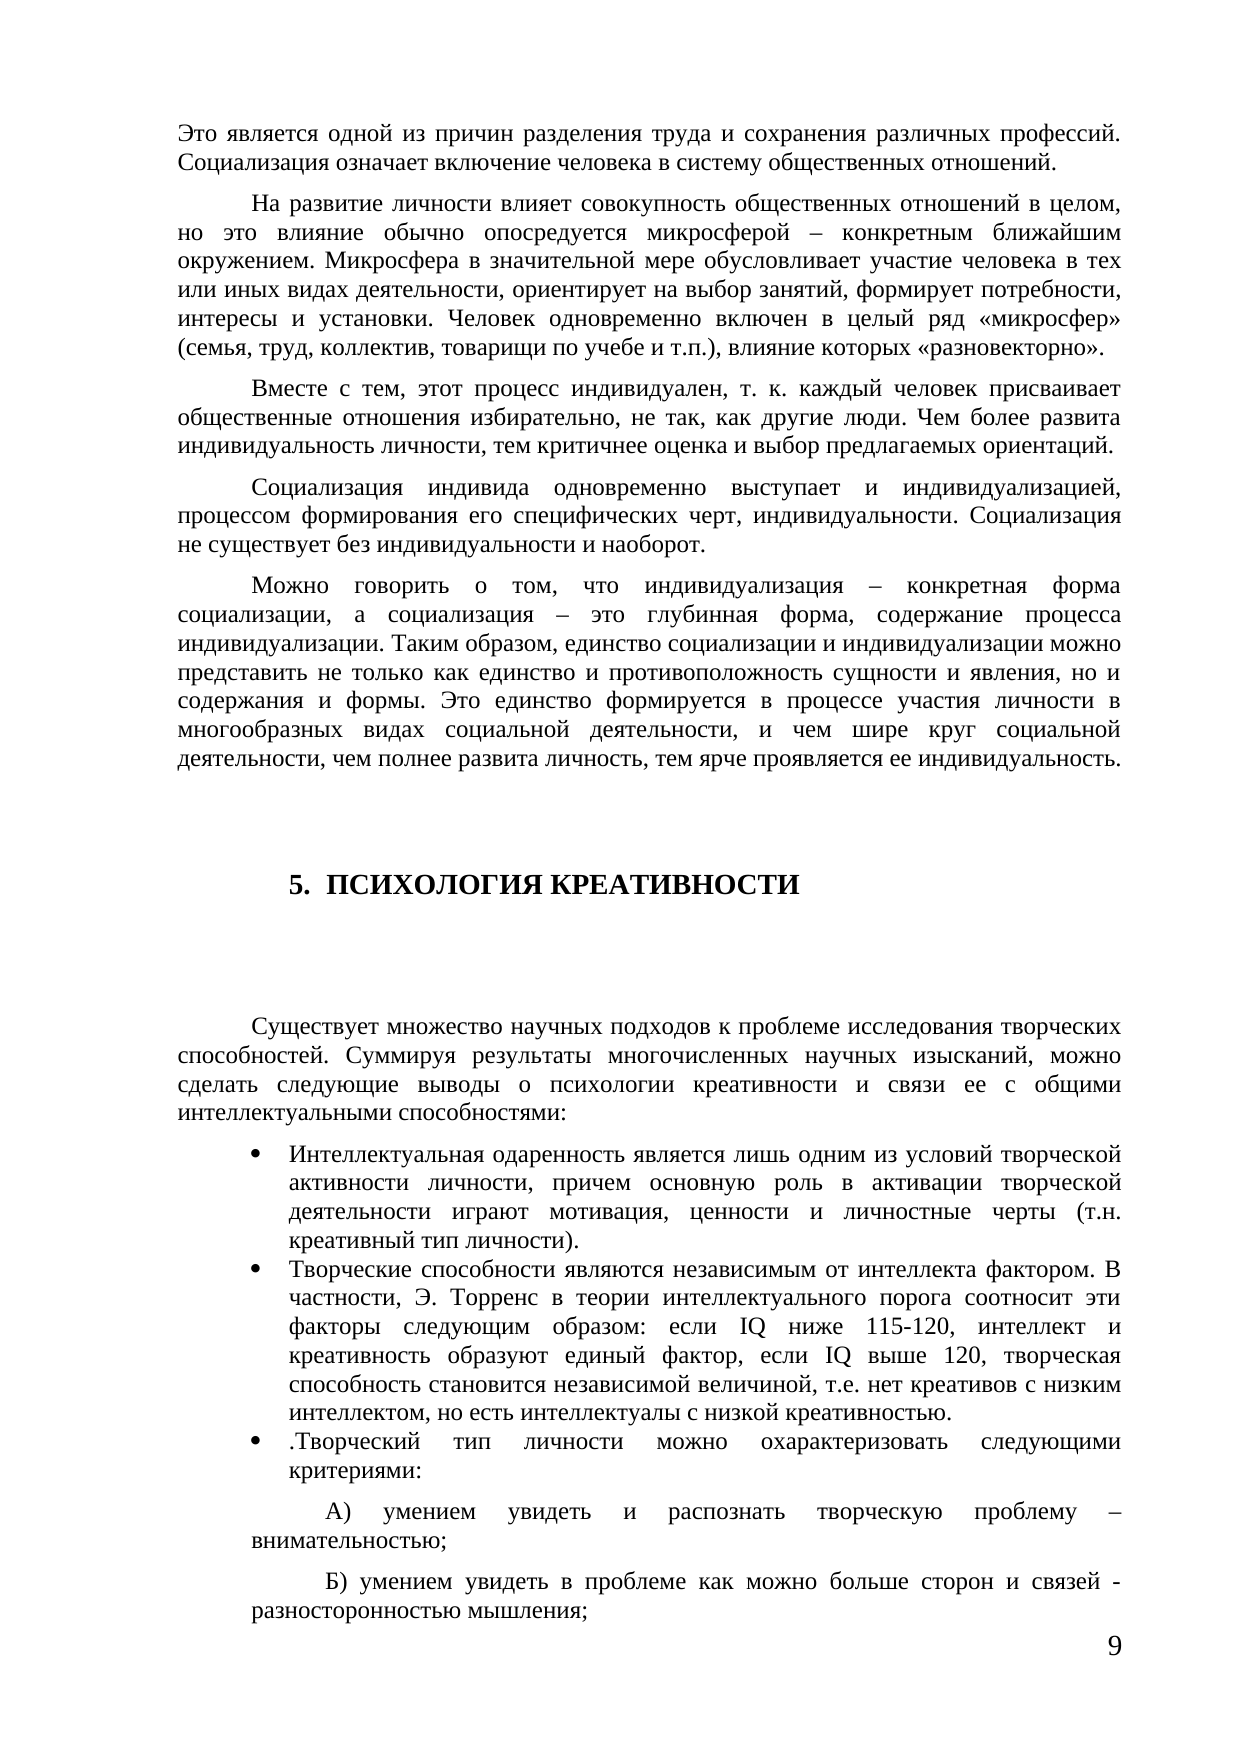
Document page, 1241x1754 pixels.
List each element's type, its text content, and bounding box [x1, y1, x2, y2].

text А) умением увидеть и распознать творческую проблему – внимательностью; [251, 1496, 1122, 1554]
text Можно говорить о том, что индивидуализация – конкретная форма социализации, а социализация – это глубинная форма, содержание процесса индивидуализации. Таким образом, единство социализации и индивидуализации можно представить не только как единство и противоположность сущности и явления, но и содержания и формы. Это единство формируется в процессе участия личности в многообразных видах социальной деятельности, и чем шире круг социальной деятельности, чем полнее развита личность, тем ярче проявляется ее индивидуальность. [177, 571, 1122, 772]
text На развитие личности влияет совокупность общественных отношений в целом, но это влияние обычно опосредуется микросферой – конкретным ближайшим окружением. Микросфера в значительной мере обусловливает участие человека в тех или иных видах деятельности, ориентирует на выбор занятий, формирует потребности, интересы и установки. Человек одновременно включен в целый ряд «микросфер» (семья, труд, коллектив, товарищи по учебе и т.п.), влияние которых «разновекторно». [177, 188, 1122, 361]
list Интеллектуальная одаренность является лишь одним из условий творческой активности личности, причем основную роль в активации творческой деятельности играют мотивация, ценности и личностные черты (т.н. креативный тип личности). [251, 1139, 1122, 1254]
text Б) умением увидеть в проблеме как можно больше сторон и связей - разносторонностью мышления; [251, 1566, 1122, 1624]
text Социализация индивида одновременно выступает и индивидуализацией, процессом формирования его специфических черт, индивидуальности. Социализация не существует без индивидуальности и наоборот. [177, 472, 1122, 558]
text Существует множество научных подходов к проблеме исследования творческих способностей. Суммируя результаты многочисленных научных изысканий, можно сделать следующие выводы о психологии креативности и связи ее с общими интеллектуальными способностями: [177, 1011, 1122, 1126]
list ПСИХОЛОГИЯ КРЕАТИВНОСТИ [288, 867, 1122, 900]
text Вместе с тем, этот процесс индивидуален, т. к. каждый человек присваивает общественные отношения избирательно, не так, как другие люди. Чем более развита индивидуальность личности, тем критичнее оценка и выбор предлагаемых ориентаций. [177, 373, 1122, 459]
list .Творческий тип личности можно охарактеризовать следующими критериями: [251, 1426, 1122, 1484]
list Творческие способности являются независимым от интеллекта фактором. В частности, Э. Торренс в теории интеллектуального порога соотносит эти факторы следующим образом: если IQ ниже 115-120, интеллект и креативность образуют единый фактор, если IQ выше 120, творческая способность становится независимой величиной, т.е. нет креативов с низким интеллектом, но есть интеллектуалы с низкой креативностью. [251, 1254, 1122, 1426]
